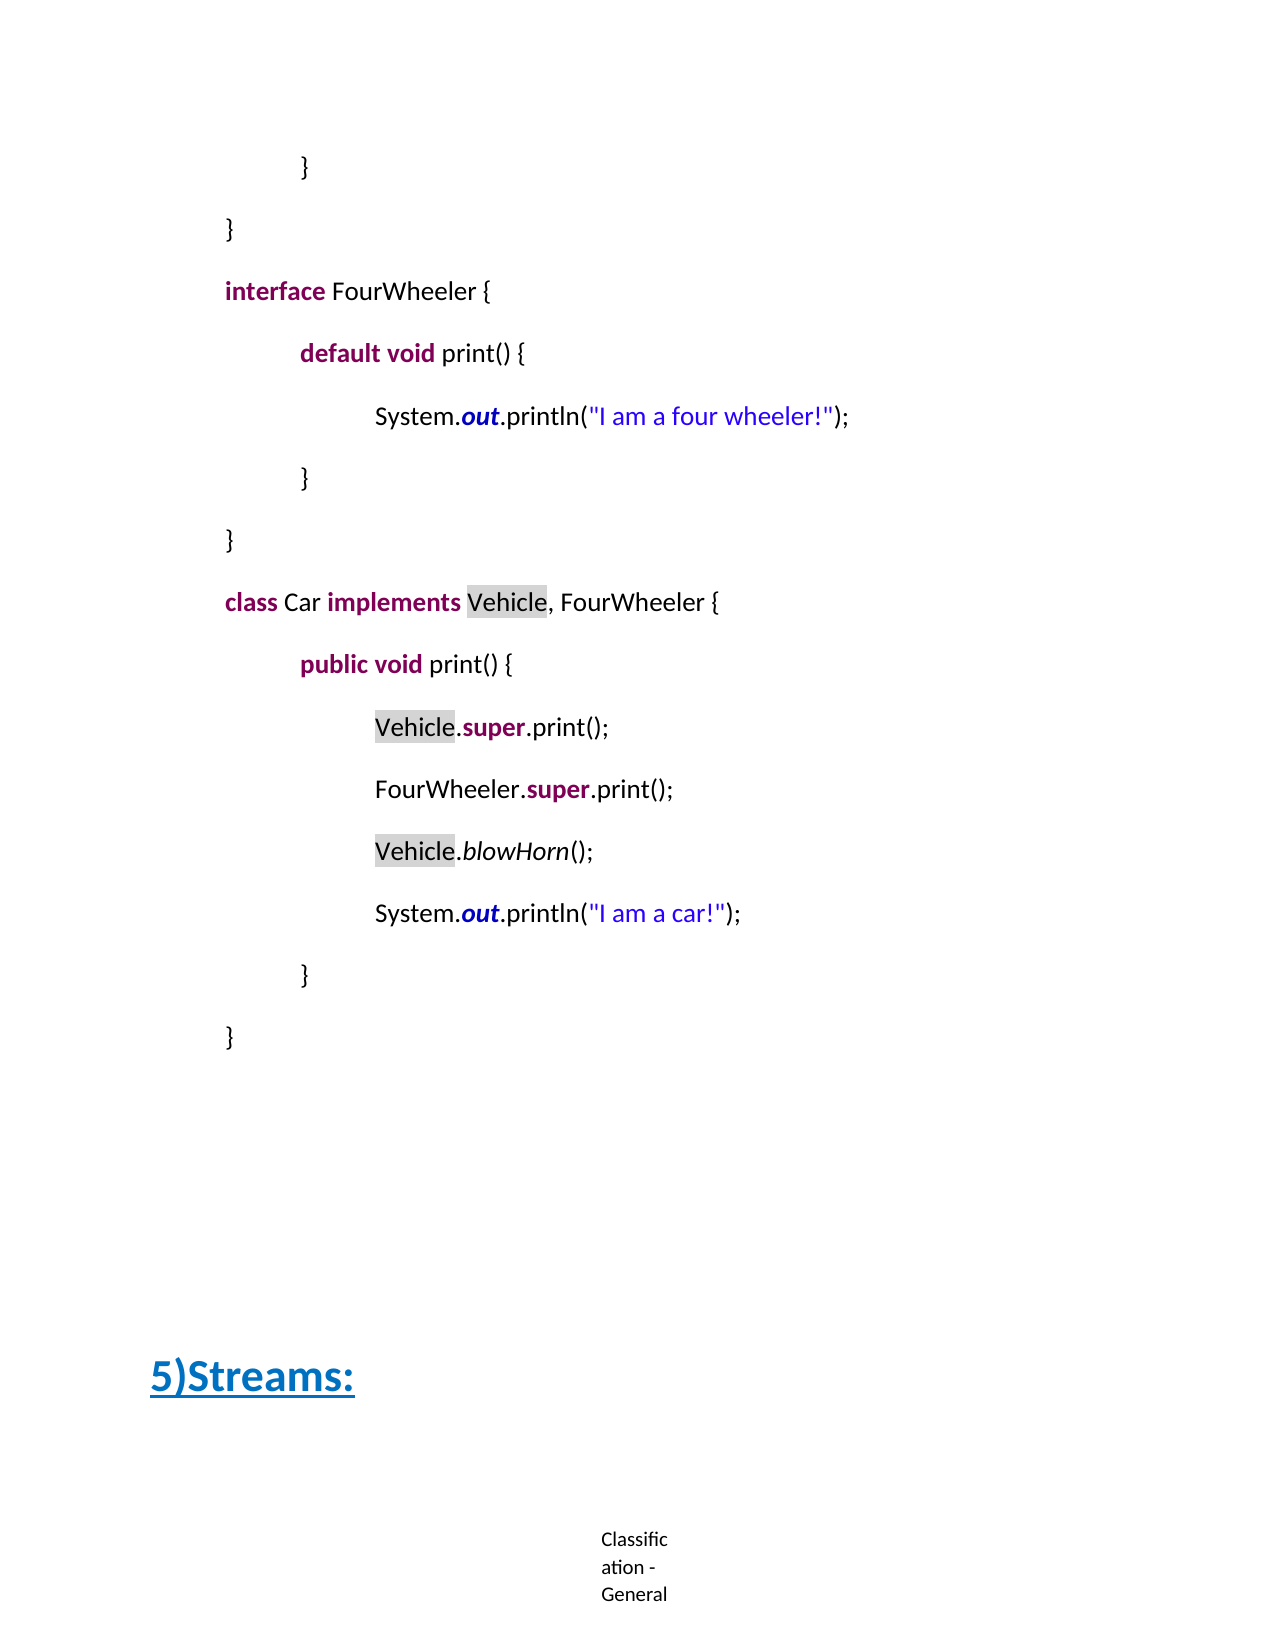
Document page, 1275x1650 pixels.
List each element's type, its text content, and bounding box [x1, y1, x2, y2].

text System.out.println("I am a car!"); [375, 896, 1125, 929]
text } [300, 461, 1125, 494]
text } [225, 1021, 1125, 1054]
text Vehicle.super.print(); [455, 710, 1125, 743]
text interface FourWheeler { [225, 274, 1125, 307]
text class Car implements Vehicle, FourWheeler { [225, 585, 467, 618]
text 5)Streams: [150, 1347, 1125, 1403]
text } [225, 212, 1125, 245]
text FourWheeler.super.print(); [375, 772, 1125, 805]
text Vehicle.blowHorn(); [455, 834, 1125, 867]
text } [225, 523, 1125, 556]
text } [300, 150, 1125, 183]
text class Car implements Vehicle, FourWheeler { [547, 585, 1125, 618]
text } [300, 958, 1125, 991]
text public void print() { [300, 647, 1125, 681]
text System.out.println("I am a four wheeler!"); [300, 399, 1125, 432]
text default void print() { [300, 337, 1125, 369]
